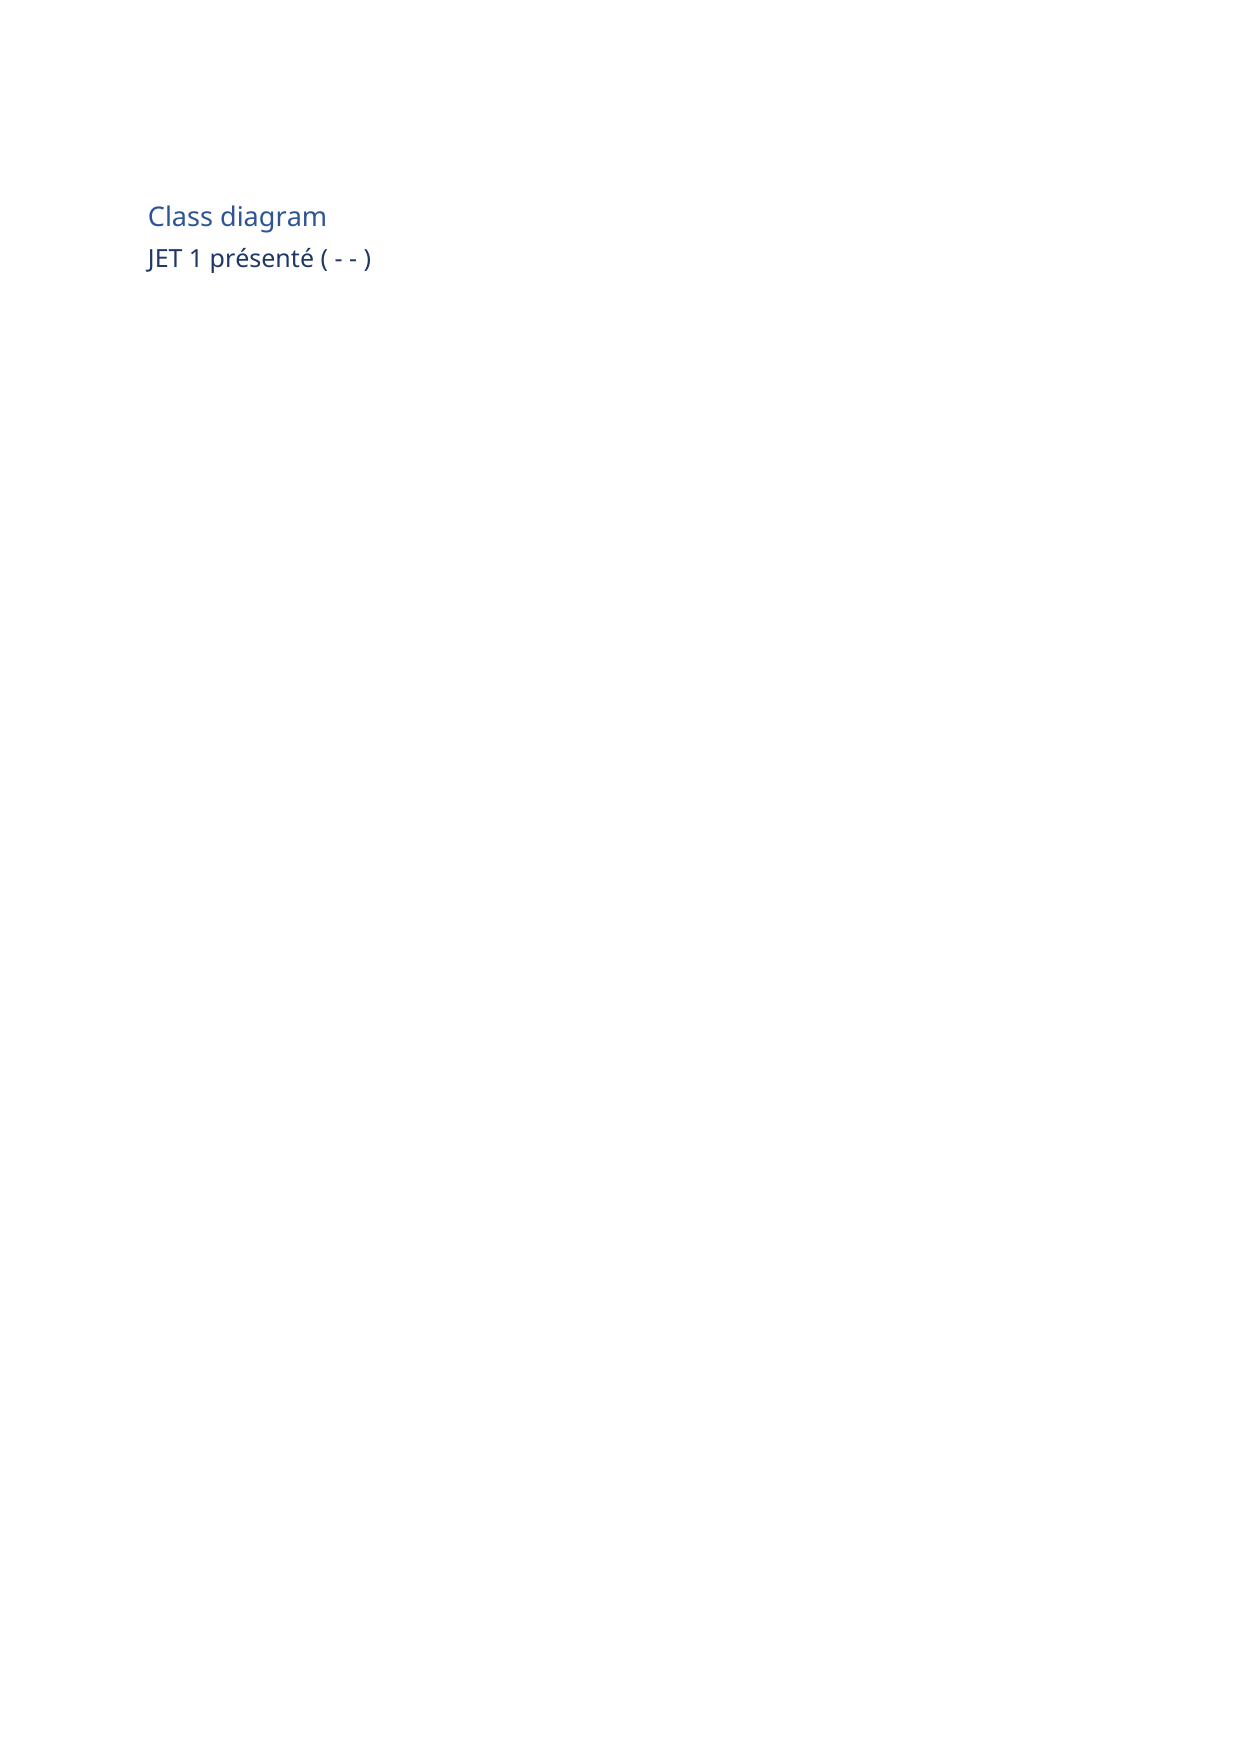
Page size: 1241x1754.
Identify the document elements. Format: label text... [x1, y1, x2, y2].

subtitle JET 1 présenté ( - - ) [148, 241, 1093, 275]
subtitle Class diagram [148, 197, 1093, 234]
